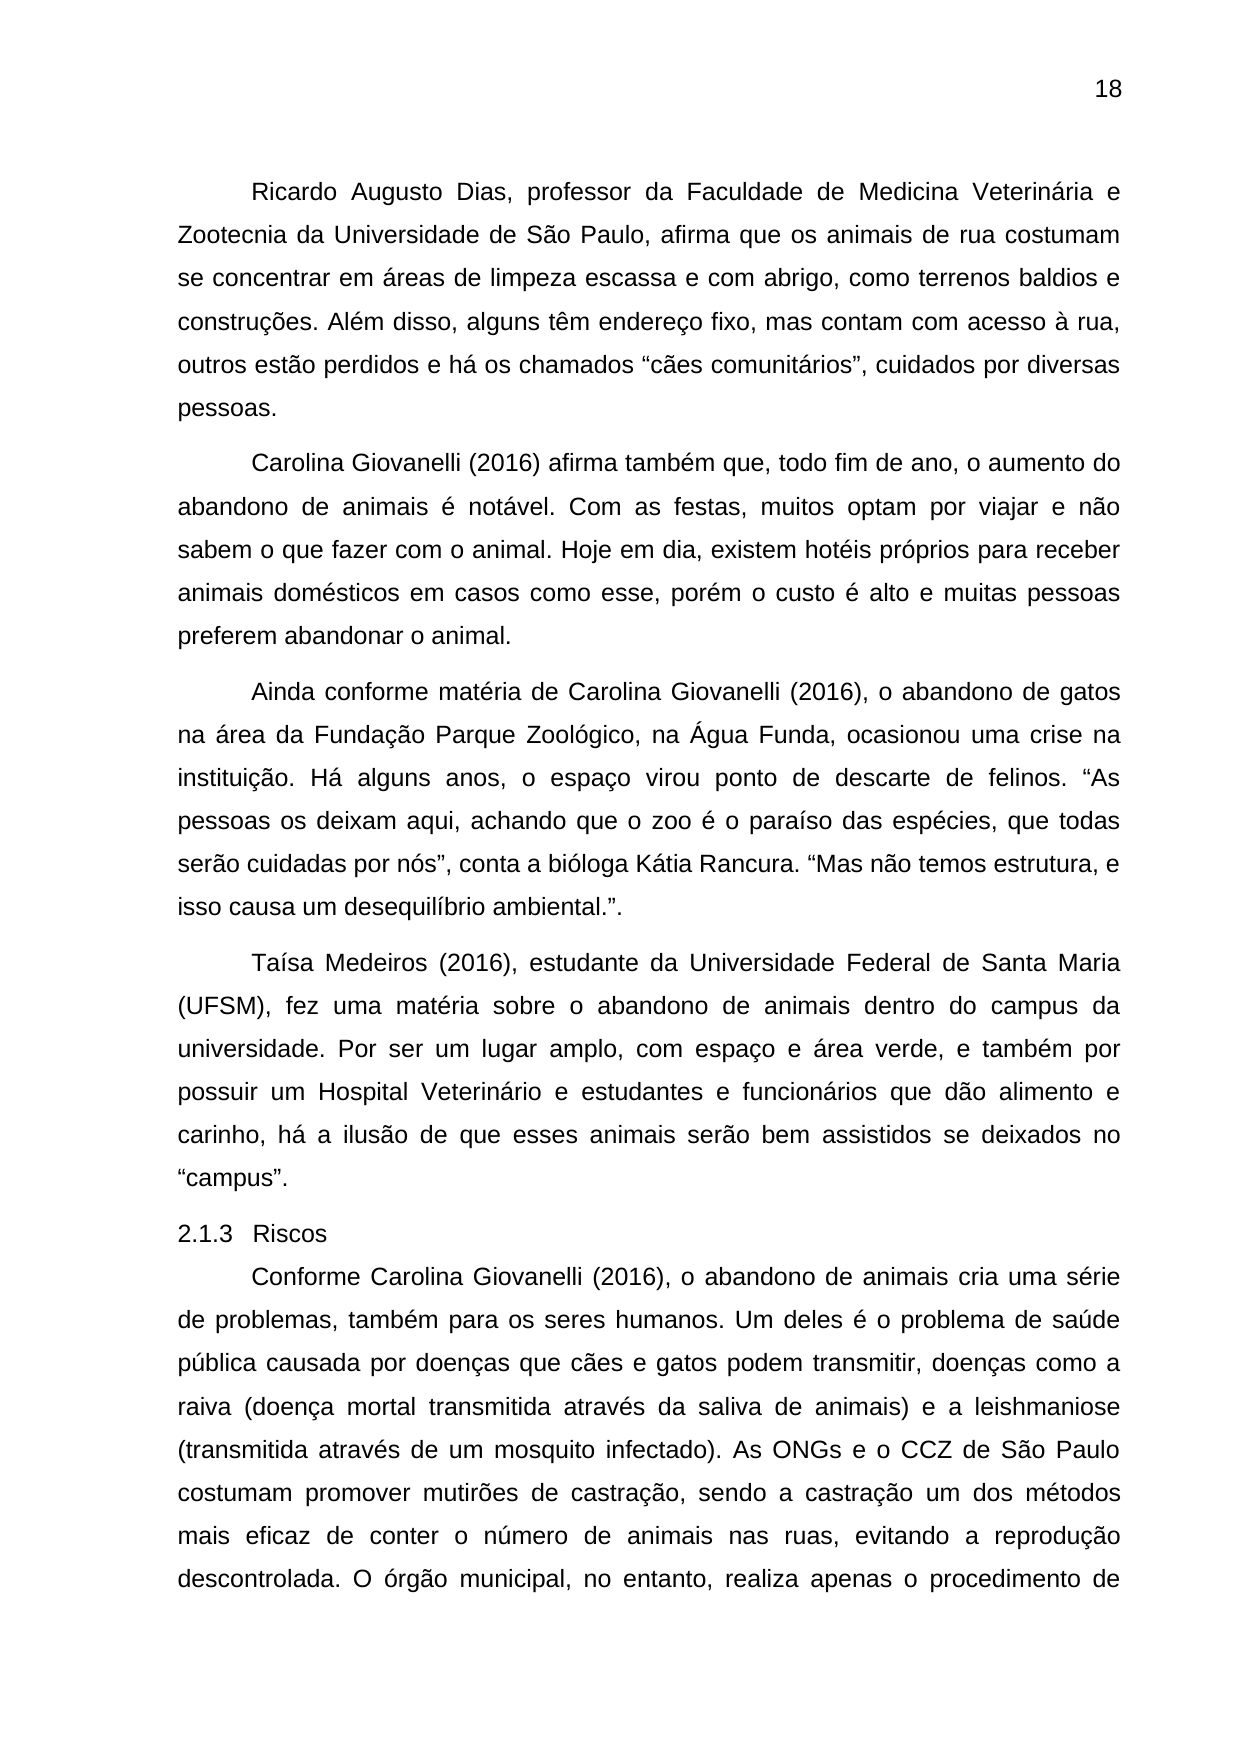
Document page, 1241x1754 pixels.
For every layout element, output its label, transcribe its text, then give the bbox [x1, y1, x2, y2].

text Ainda conforme matéria de Carolina Giovanelli (2016), o abandono de gatos na área da Fundação Parque Zoológico, na Água Funda, ocasionou uma crise na instituição. Há alguns anos, o espaço virou ponto de descarte de felinos. “As pessoas os deixam aqui, achando que o zoo é o paraíso das espécies, que todas serão cuidadas por nós”, conta a bióloga Kátia Rancura. “Mas não temos estrutura, e isso causa um desequilíbrio ambiental.”. [177, 677, 1122, 921]
text Ricardo Augusto Dias, professor da Faculdade de Medicina Veterinária e Zootecnia da Universidade de São Paulo, afirma que os animais de rua costumam se concentrar em áreas de limpeza escassa e com abrigo, como terrenos baldios e construções. Além disso, alguns têm endereço fixo, mas contam com acesso à rua, outros estão perdidos e há os chamados “cães comunitários”, cuidados por diversas pessoas. [177, 177, 1122, 422]
text Taísa Medeiros (2016), estudante da Universidade Federal de Santa Maria (UFSM), fez uma matéria sobre o abandono de animais dentro do campus da universidade. Por ser um lugar amplo, com espaço e área verde, e também por possuir um Hospital Veterinário e estudantes e funcionários que dão alimento e carinho, há a ilusão de que esses animais serão bem assistidos se deixados no “campus”. [177, 948, 1122, 1192]
subtitle Riscos [177, 1219, 1122, 1248]
text Carolina Giovanelli (2016) afirma também que, todo fim de ano, o aumento do abandono de animais é notável. Com as festas, muitos optam por viajar e não sabem o que fazer com o animal. Hoje em dia, existem hotéis próprios para receber animais domésticos em casos como esse, porém o custo é alto e muitas pessoas preferem abandonar o animal. [177, 448, 1122, 650]
